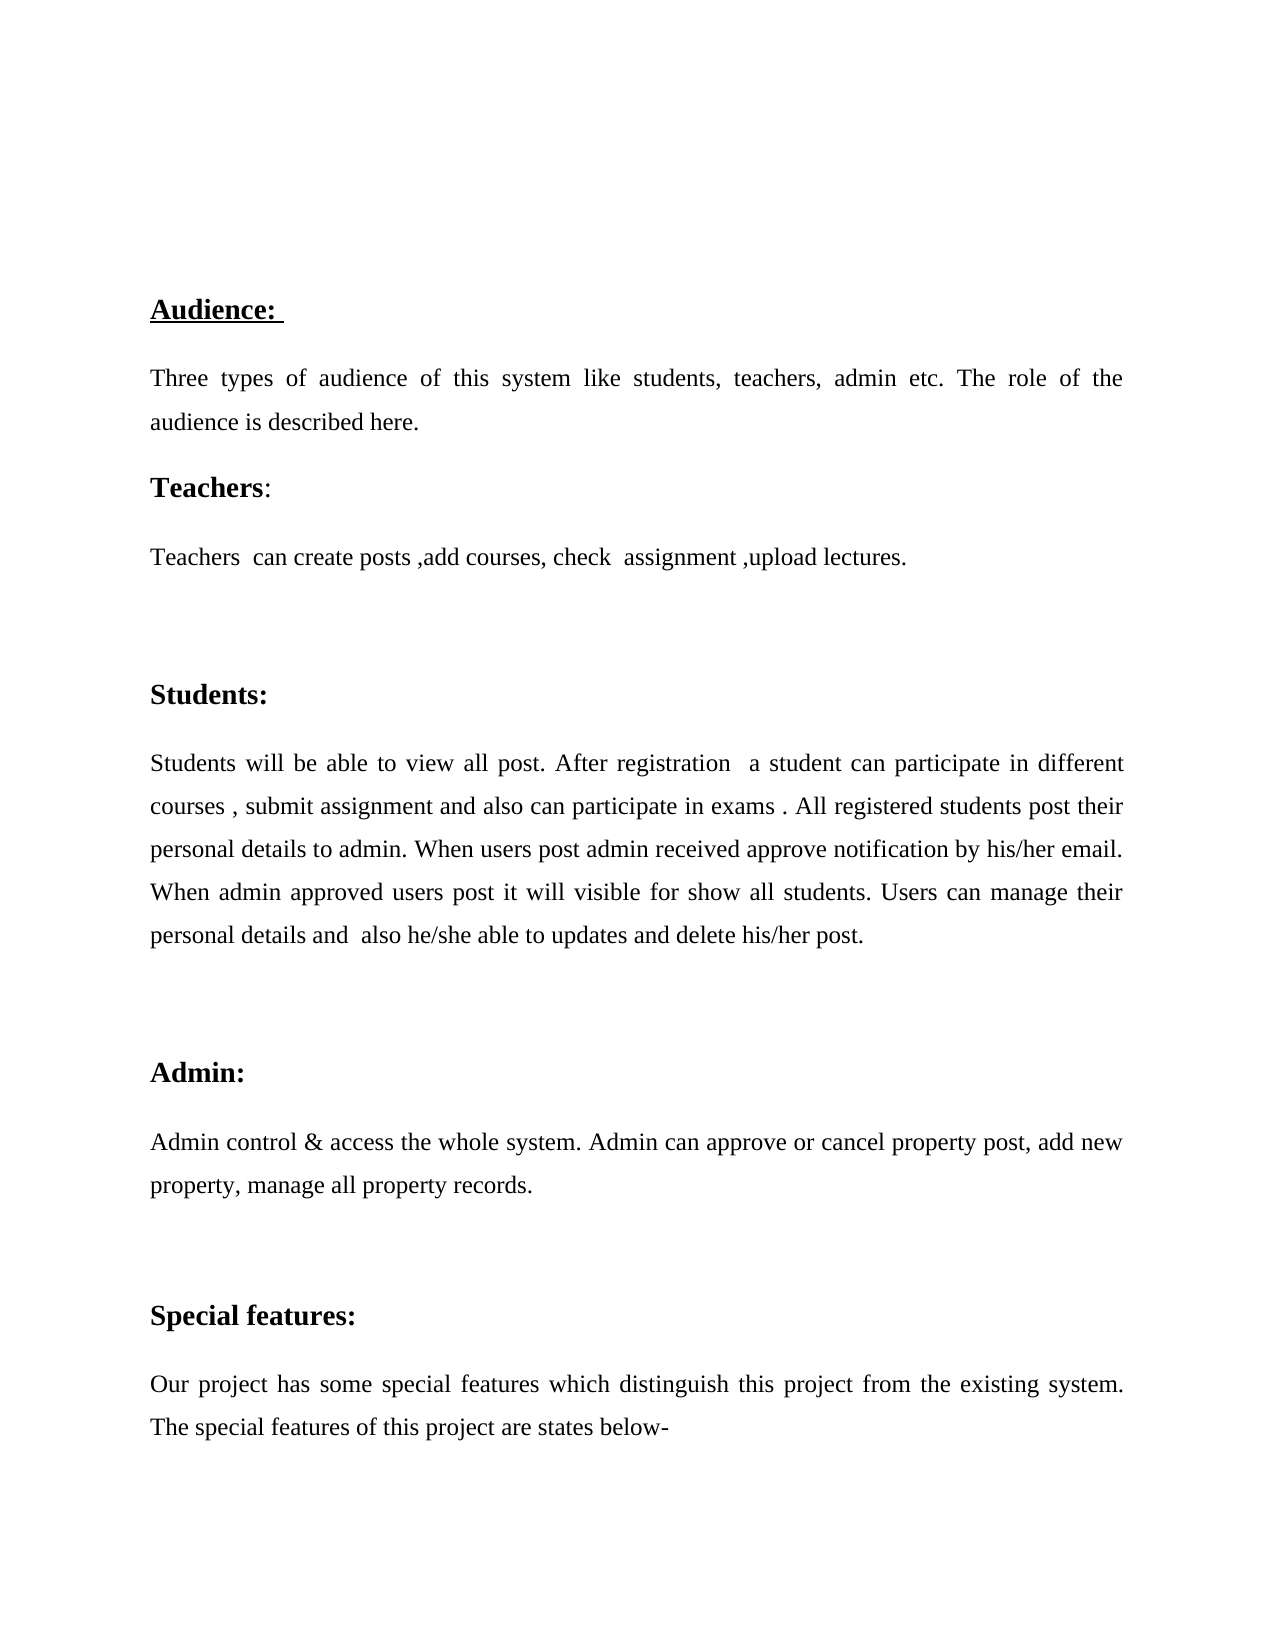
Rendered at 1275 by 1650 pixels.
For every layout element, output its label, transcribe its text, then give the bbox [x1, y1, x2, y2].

text Special features: [150, 1298, 1125, 1331]
text Three types of audience of this system like students, teachers, admin etc. The role of the audience is described here. [150, 363, 1125, 435]
text Students: [150, 677, 1125, 710]
text Our project has some special features which distinguish this project from the existing system. The special features of this project are states below- [150, 1369, 1125, 1441]
text Admin: [150, 1056, 1125, 1089]
text Students will be able to view all post. After registration a student can participate in different courses , submit assignment and also can participate in exams . All registered students post their personal details to admin. When users post admin received approve notification by his/her email. When admin approved users post it will visible for show all students. Users can manage their personal details and also he/she able to updates and delete his/her post. [150, 748, 1125, 949]
text Teachers can create posts ,add courses, check assignment ,upload lectures. [150, 542, 1125, 570]
text Audience: [150, 292, 1125, 326]
text Admin control & access the whole system. Admin can approve or cancel property post, add new property, manage all property records. [150, 1127, 1125, 1198]
text Teachers: [150, 471, 1125, 504]
